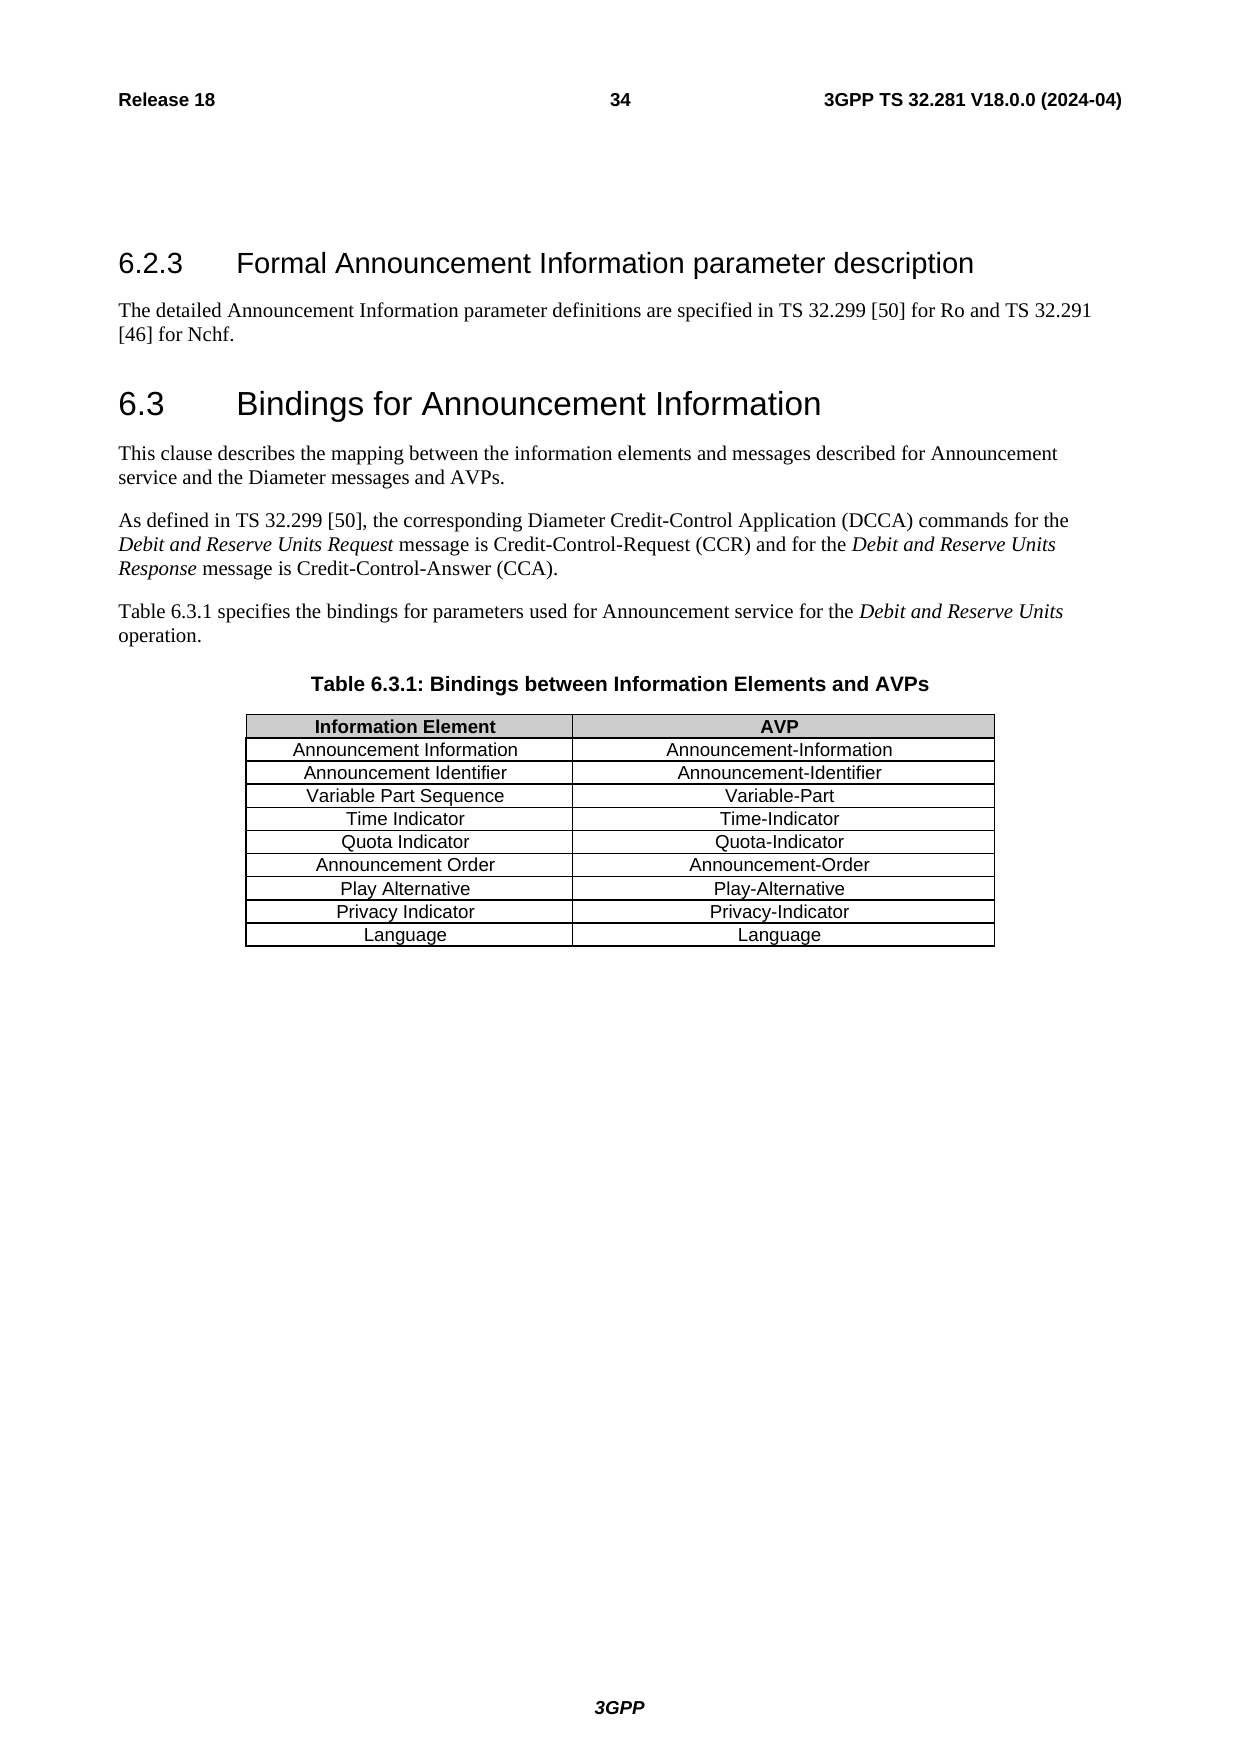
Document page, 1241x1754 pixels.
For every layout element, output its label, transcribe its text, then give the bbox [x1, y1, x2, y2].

table_cell Play-Alternative [573, 877, 994, 899]
table_cell Play Alternative [247, 877, 572, 899]
table_cell Quota Indicator [247, 831, 572, 853]
table_cell Language [247, 924, 572, 945]
table_cell Variable-Part [573, 785, 994, 806]
table_cell Announcement-Information [573, 739, 994, 760]
subtitle 6.3 Bindings for Announcement Information [118, 383, 1122, 422]
table_header Information Element [247, 715, 572, 737]
table_cell Announcement-Identifier [573, 762, 994, 783]
table_cell Announcement-Order [573, 854, 994, 876]
table_cell Privacy-Indicator [573, 901, 994, 922]
text Table 6.3.1: Bindings between Information Elements and AVPs [118, 672, 1122, 696]
table_cell Time-Indicator [573, 808, 994, 829]
table_cell Variable Part Sequence [247, 785, 572, 806]
table_cell Announcement Order [247, 854, 572, 876]
table_header AVP [573, 715, 994, 737]
text As defined in TS 32.299 [50], the corresponding Diameter Credit-Control Application (DCCA) commands for the Debit and Reserve Units Request message is Credit-Control-Request (CCR) and for the Debit and Reserve Units Response message is Credit-Control-Answer (CCA). [118, 508, 1122, 580]
text Table 6.3.1 specifies the bindings for parameters used for Announcement service for the Debit and Reserve Units operation. [118, 598, 1122, 647]
table_cell Time Indicator [247, 808, 572, 829]
text The detailed Announcement Information parameter definitions are specified in TS 32.299 [50] for Ro and TS 32.291 [46] for Nchf. [118, 298, 1122, 346]
table_cell Language [573, 924, 994, 945]
table_cell Announcement Identifier [247, 762, 572, 783]
table_cell Privacy Indicator [247, 901, 572, 922]
text This clause describes the mapping between the information elements and messages described for Announcement service and the Diameter messages and AVPs. [118, 441, 1122, 489]
subtitle 6.2.3 Formal Announcement Information parameter description [118, 246, 1122, 279]
table_cell Announcement Information [247, 739, 572, 760]
table_cell Quota-Indicator [573, 831, 994, 853]
